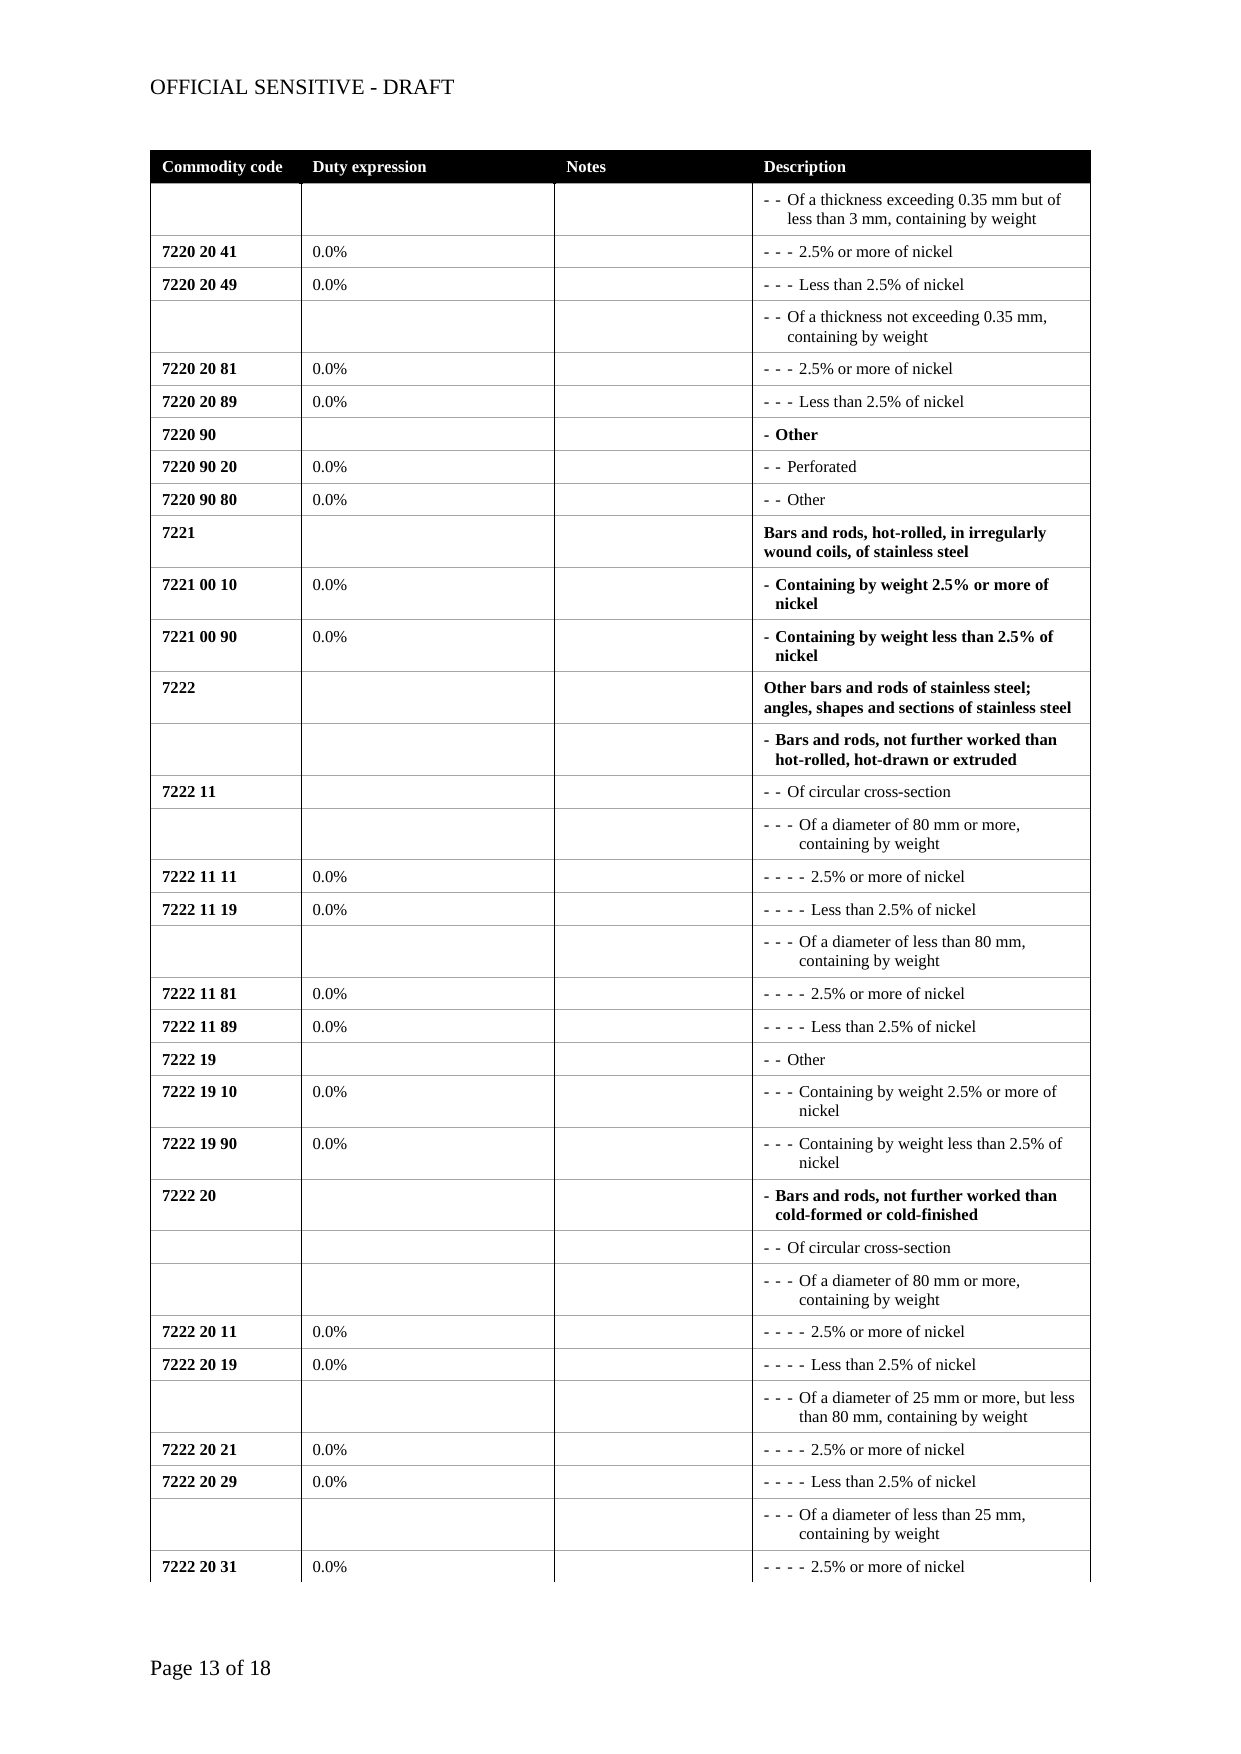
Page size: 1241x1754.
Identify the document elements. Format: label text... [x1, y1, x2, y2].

table_cell - - - - 2.5% or more of nickel [753, 1433, 1090, 1465]
table_cell 7222 11 89 [151, 1010, 301, 1042]
table_cell - - - Containing by weight less than 2.5% of nickel [753, 1128, 1090, 1178]
table_cell [302, 1180, 554, 1230]
table_cell 0.0% [302, 1349, 554, 1380]
table_cell 7221 00 10 [151, 568, 301, 619]
table_cell 0.0% [302, 568, 554, 619]
table_cell [151, 926, 301, 977]
table_cell [151, 1264, 301, 1315]
table_cell 0.0% [302, 620, 554, 671]
table_cell [302, 1043, 554, 1075]
table_cell [302, 1381, 554, 1432]
table_cell - - - Less than 2.5% of nickel [753, 386, 1090, 417]
table_cell 7220 20 81 [151, 353, 301, 384]
table_cell [555, 672, 752, 723]
table_cell [555, 1043, 752, 1075]
table_cell - - - - Less than 2.5% of nickel [753, 1349, 1090, 1380]
table_cell 0.0% [302, 860, 554, 892]
table_cell - - - Containing by weight 2.5% or more of nickel [753, 1076, 1090, 1127]
table_cell [151, 184, 301, 234]
table_cell - - - 2.5% or more of nickel [753, 353, 1090, 384]
table_cell - - Other [753, 484, 1090, 515]
table_cell [555, 484, 752, 515]
table_cell 7222 11 11 [151, 860, 301, 892]
table_cell Bars and rods, hot-rolled, in irregularly wound coils, of stainless steel [753, 516, 1090, 567]
table_cell - - - Of a diameter of less than 25 mm, containing by weight [753, 1499, 1090, 1549]
table_cell 0.0% [302, 451, 554, 483]
table_cell [302, 809, 554, 859]
table_cell - - - Of a diameter of 80 mm or more, containing by weight [753, 809, 1090, 859]
table_cell [302, 672, 554, 723]
table_cell [151, 724, 301, 775]
table_cell - - Perforated [753, 451, 1090, 483]
table_cell [555, 268, 752, 300]
table_cell 7220 90 80 [151, 484, 301, 515]
table_cell - - - Of a diameter of less than 80 mm, containing by weight [753, 926, 1090, 977]
table_cell [302, 418, 554, 450]
table_cell 0.0% [302, 978, 554, 1009]
table_cell 7222 11 [151, 776, 301, 807]
table_cell - Containing by weight less than 2.5% of nickel [753, 620, 1090, 671]
table_cell [302, 926, 554, 977]
table_cell - - - - Less than 2.5% of nickel [753, 893, 1090, 925]
table_cell 7220 20 49 [151, 268, 301, 300]
table_cell 7222 11 19 [151, 893, 301, 925]
table_cell - - - 2.5% or more of nickel [753, 236, 1090, 267]
table_cell 7220 20 41 [151, 236, 301, 267]
table_cell - Bars and rods, not further worked than hot-rolled, hot-drawn or extruded [753, 724, 1090, 775]
table_cell [555, 1231, 752, 1263]
table_cell [302, 516, 554, 567]
table_cell 7222 19 [151, 1043, 301, 1075]
table_cell 0.0% [302, 236, 554, 267]
table_cell [555, 1433, 752, 1465]
table_cell [302, 1264, 554, 1315]
table_cell [302, 1499, 554, 1549]
table_cell 0.0% [302, 1466, 554, 1498]
table_cell 0.0% [302, 893, 554, 925]
table_cell [555, 1466, 752, 1498]
table_cell [555, 301, 752, 352]
table_cell 0.0% [302, 353, 554, 384]
table_cell 0.0% [302, 1076, 554, 1127]
table_cell [555, 1264, 752, 1315]
table_cell [151, 1231, 301, 1263]
table_cell - - - - 2.5% or more of nickel [753, 978, 1090, 1009]
table_cell 0.0% [302, 1433, 554, 1465]
table_cell [555, 776, 752, 807]
table_cell 7222 19 90 [151, 1128, 301, 1178]
table_cell [555, 1128, 752, 1178]
table_cell [302, 776, 554, 807]
table_cell - Bars and rods, not further worked than cold-formed or cold-finished [753, 1180, 1090, 1230]
table_cell [555, 1180, 752, 1230]
table_cell 7222 19 10 [151, 1076, 301, 1127]
table_cell [302, 184, 554, 234]
table_cell [555, 184, 752, 234]
table_cell 7221 [151, 516, 301, 567]
table_cell [555, 809, 752, 859]
table_cell [302, 1231, 554, 1263]
table_cell - - - Of a diameter of 80 mm or more, containing by weight [753, 1264, 1090, 1315]
table_cell 7220 90 20 [151, 451, 301, 483]
table_cell 0.0% [302, 1551, 554, 1582]
table_header Description [752, 151, 1090, 183]
table_cell 7222 20 29 [151, 1466, 301, 1498]
table_header Duty expression [303, 151, 553, 183]
table_cell 0.0% [302, 268, 554, 300]
table_cell 7220 90 [151, 418, 301, 450]
table_cell [555, 1551, 752, 1582]
table_cell [555, 1010, 752, 1042]
table_cell [555, 724, 752, 775]
table_cell - - - - Less than 2.5% of nickel [753, 1010, 1090, 1042]
table_cell [555, 1316, 752, 1348]
table_cell [555, 1076, 752, 1127]
table_cell [151, 809, 301, 859]
table_cell [555, 568, 752, 619]
table_cell [555, 236, 752, 267]
table_header Notes [556, 151, 752, 183]
table_cell [555, 860, 752, 892]
table_header Commodity code [151, 151, 299, 183]
table_cell 7222 20 11 [151, 1316, 301, 1348]
table_cell - - Of circular cross-section [753, 1231, 1090, 1263]
table_cell - - - Less than 2.5% of nickel [753, 268, 1090, 300]
table_cell 0.0% [302, 1128, 554, 1178]
table_cell 7221 00 90 [151, 620, 301, 671]
table_cell [151, 301, 301, 352]
table_cell 7222 11 81 [151, 978, 301, 1009]
table_cell [555, 1381, 752, 1432]
table_cell [555, 620, 752, 671]
table_cell [555, 926, 752, 977]
table_cell 7222 20 19 [151, 1349, 301, 1380]
table_cell - - Of circular cross-section [753, 776, 1090, 807]
table_cell 0.0% [302, 386, 554, 417]
table_cell [555, 978, 752, 1009]
table_cell [151, 1499, 301, 1549]
table_cell - - - - 2.5% or more of nickel [753, 1551, 1090, 1582]
table_cell [555, 386, 752, 417]
table_cell [555, 353, 752, 384]
table_cell 7222 [151, 672, 301, 723]
table_cell [555, 516, 752, 567]
table_cell Other bars and rods of stainless steel; angles, shapes and sections of stainless steel [753, 672, 1090, 723]
table_cell 7222 20 31 [151, 1551, 301, 1582]
table_cell - - - Of a diameter of 25 mm or more, but less than 80 mm, containing by weight [753, 1381, 1090, 1432]
table_cell [302, 724, 554, 775]
table_cell [555, 893, 752, 925]
table_cell - Containing by weight 2.5% or more of nickel [753, 568, 1090, 619]
table_cell 0.0% [302, 484, 554, 515]
table_cell [555, 1349, 752, 1380]
table_cell - - - - Less than 2.5% of nickel [753, 1466, 1090, 1498]
table_cell 7222 20 [151, 1180, 301, 1230]
table_cell [151, 1381, 301, 1432]
table_cell [555, 451, 752, 483]
table_cell [302, 301, 554, 352]
table_cell 7220 20 89 [151, 386, 301, 417]
table_cell - - Of a thickness exceeding 0.35 mm but of less than 3 mm, containing by weight [753, 184, 1090, 234]
table_cell - Other [753, 418, 1090, 450]
table_cell 0.0% [302, 1010, 554, 1042]
table_cell [555, 1499, 752, 1549]
table_cell 0.0% [302, 1316, 554, 1348]
table_cell - - Other [753, 1043, 1090, 1075]
table_cell - - - - 2.5% or more of nickel [753, 1316, 1090, 1348]
table_cell - - - - 2.5% or more of nickel [753, 860, 1090, 892]
table_cell 7222 20 21 [151, 1433, 301, 1465]
table_cell [555, 418, 752, 450]
table_cell - - Of a thickness not exceeding 0.35 mm, containing by weight [753, 301, 1090, 352]
